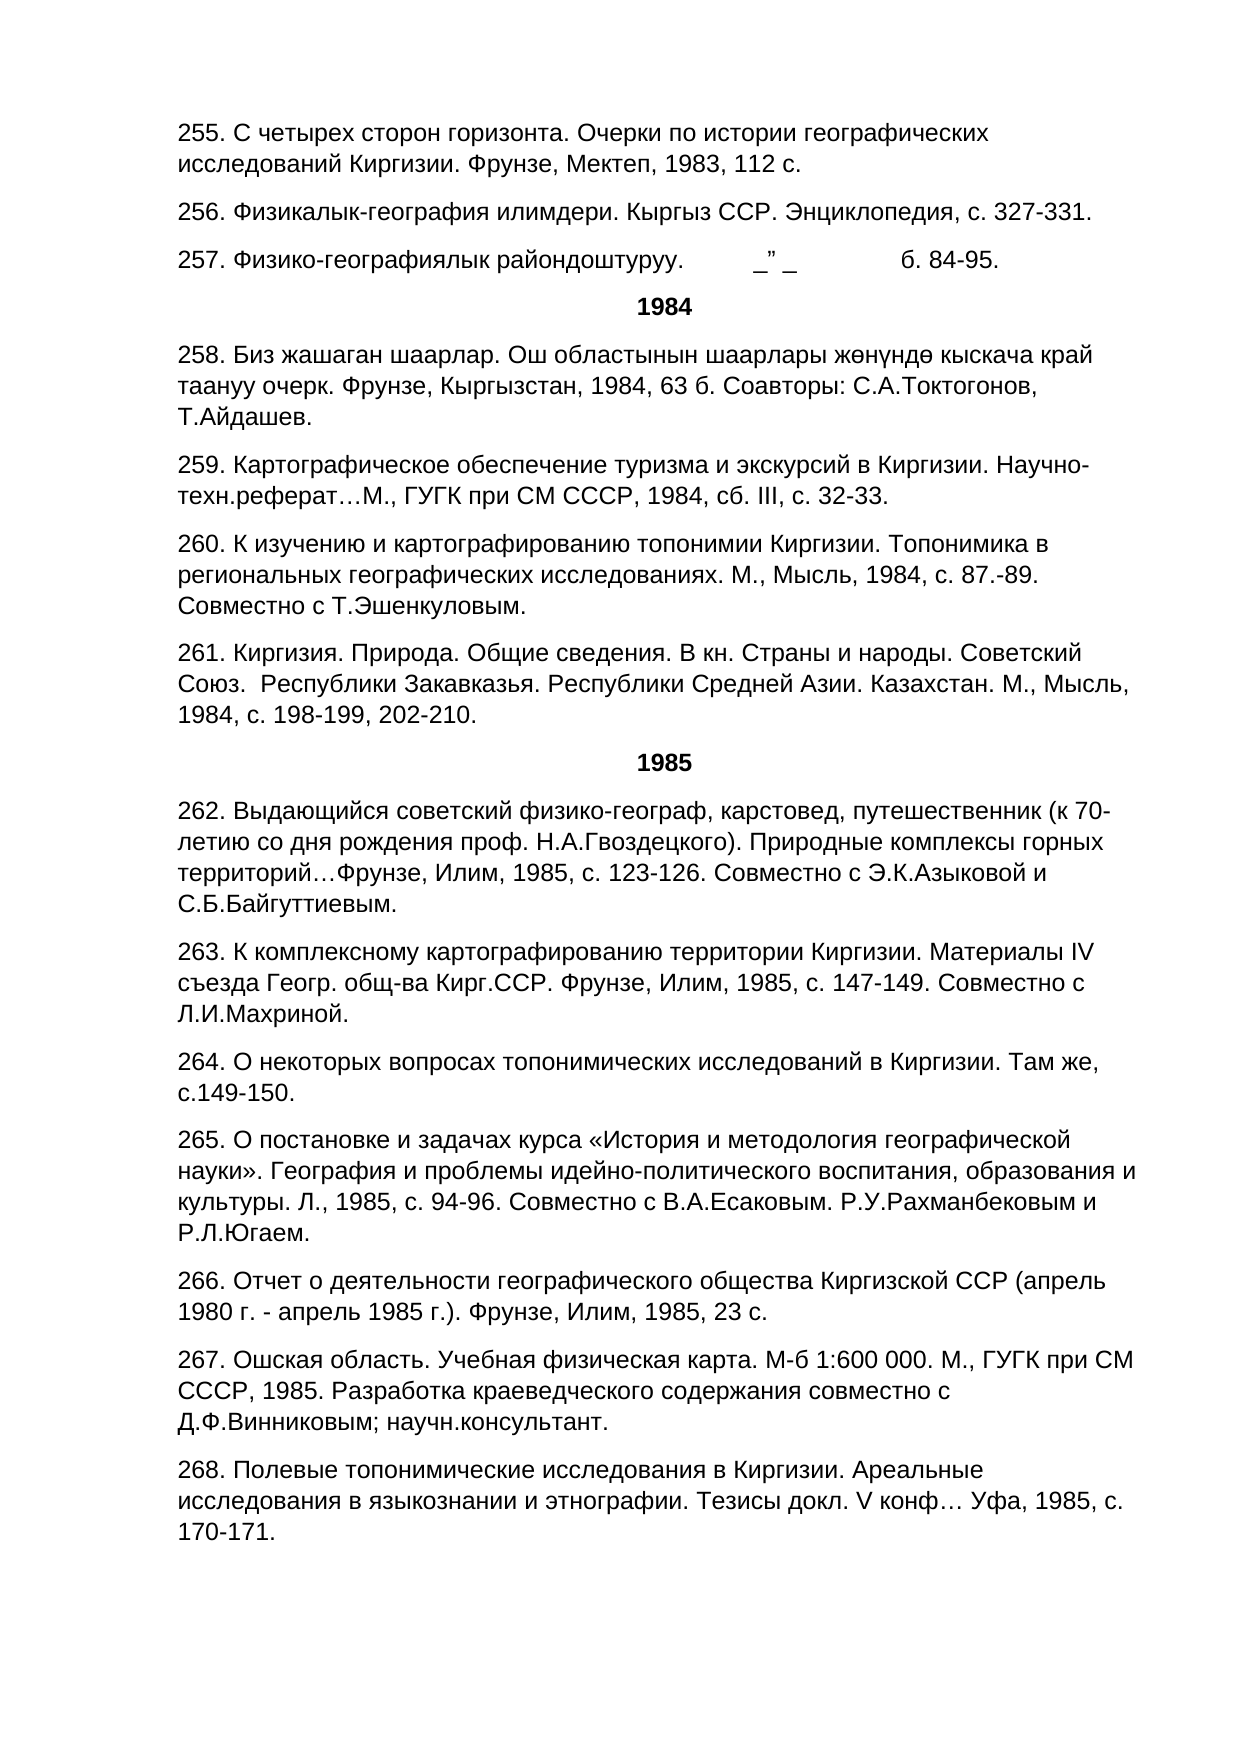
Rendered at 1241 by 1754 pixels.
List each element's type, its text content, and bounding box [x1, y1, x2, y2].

text 263. К комплексному картографированию территории Киргизии. Материалы IV съезда Геогр. общ-ва Кирг.ССР. Фрунзе, Илим, 1985, с. 147-149. Совместно с Л.И.Махриной. [177, 937, 1152, 1027]
text 255. С четырех сторон горизонта. Очерки по истории географических исследований Киргизии. Фрунзе, Мектеп, 1983, 112 с. [177, 118, 1152, 178]
text 258. Биз жашаган шаарлар. Ош областынын шаарлары жөнүндө кыскача край таануу очерк. Фрунзе, Кыргызстан, 1984, 63 б. Соавторы: С.А.Токтогонов, Т.Айдашев. [177, 340, 1152, 431]
text 264. О некоторых вопросах топонимических исследований в Киргизии. Там же, с.149-150. [177, 1046, 1152, 1106]
text 266. Отчет о деятельности географического общества Киргизской ССР (апрель 1980 г. - апрель 1985 г.). Фрунзе, Илим, 1985, 23 с. [177, 1266, 1152, 1326]
text 260. К изучению и картографированию топонимии Киргизии. Топонимика в региональных географических исследованиях. М., Мысль, 1984, с. 87.-89. Совместно с Т.Эшенкуловым. [177, 528, 1152, 619]
text 265. О постановке и задачах курса «История и методология географической науки». География и проблемы идейно-политического воспитания, образования и культуры. Л., 1985, с. 94-96. Совместно с В.А.Есаковым. Р.У.Рахманбековым и Р.Л.Югаем. [177, 1125, 1152, 1247]
text 1984 [177, 292, 1152, 321]
text 262. Выдающийся советский физико-географ, карстовед, путешественник (к 70-летию со дня рождения проф. Н.А.Гвоздецкого). Природные комплексы горных территорий…Фрунзе, Илим, 1985, с. 123-126. Совместно с Э.К.Азыковой и С.Б.Байгуттиевым. [177, 796, 1152, 918]
text 259. Картографическое обеспечение туризма и экскурсий в Киргизии. Научно-техн.реферат…М., ГУГК при СМ СССР, 1984, сб. III, с. 32-33. [177, 450, 1152, 509]
text 257. Физико-географиялык райондоштуруу. _” _ б. 84-95. [177, 244, 1152, 273]
text 268. Полевые топонимические исследования в Киргизии. Ареальные исследования в языкознании и этнографии. Тезисы докл. V конф… Уфа, 1985, с. 170-171. [177, 1454, 1152, 1545]
text 267. Ошская область. Учебная физическая карта. М-б 1:600 000. М., ГУГК при СМ СССР, 1985. Разработка краеведческого содержания совместно с Д.Ф.Винниковым; научн.консультант. [177, 1345, 1152, 1436]
text 1985 [177, 748, 1152, 777]
text 261. Киргизия. Природа. Общие сведения. В кн. Страны и народы. Советский Союз. Республики Закавказья. Республики Средней Азии. Казахстан. М., Мысль, 1984, с. 198-199, 202-210. [177, 638, 1152, 729]
text 256. Физикалык-география илимдери. Кыргыз ССР. Энциклопедия, с. 327-331. [177, 197, 1152, 226]
